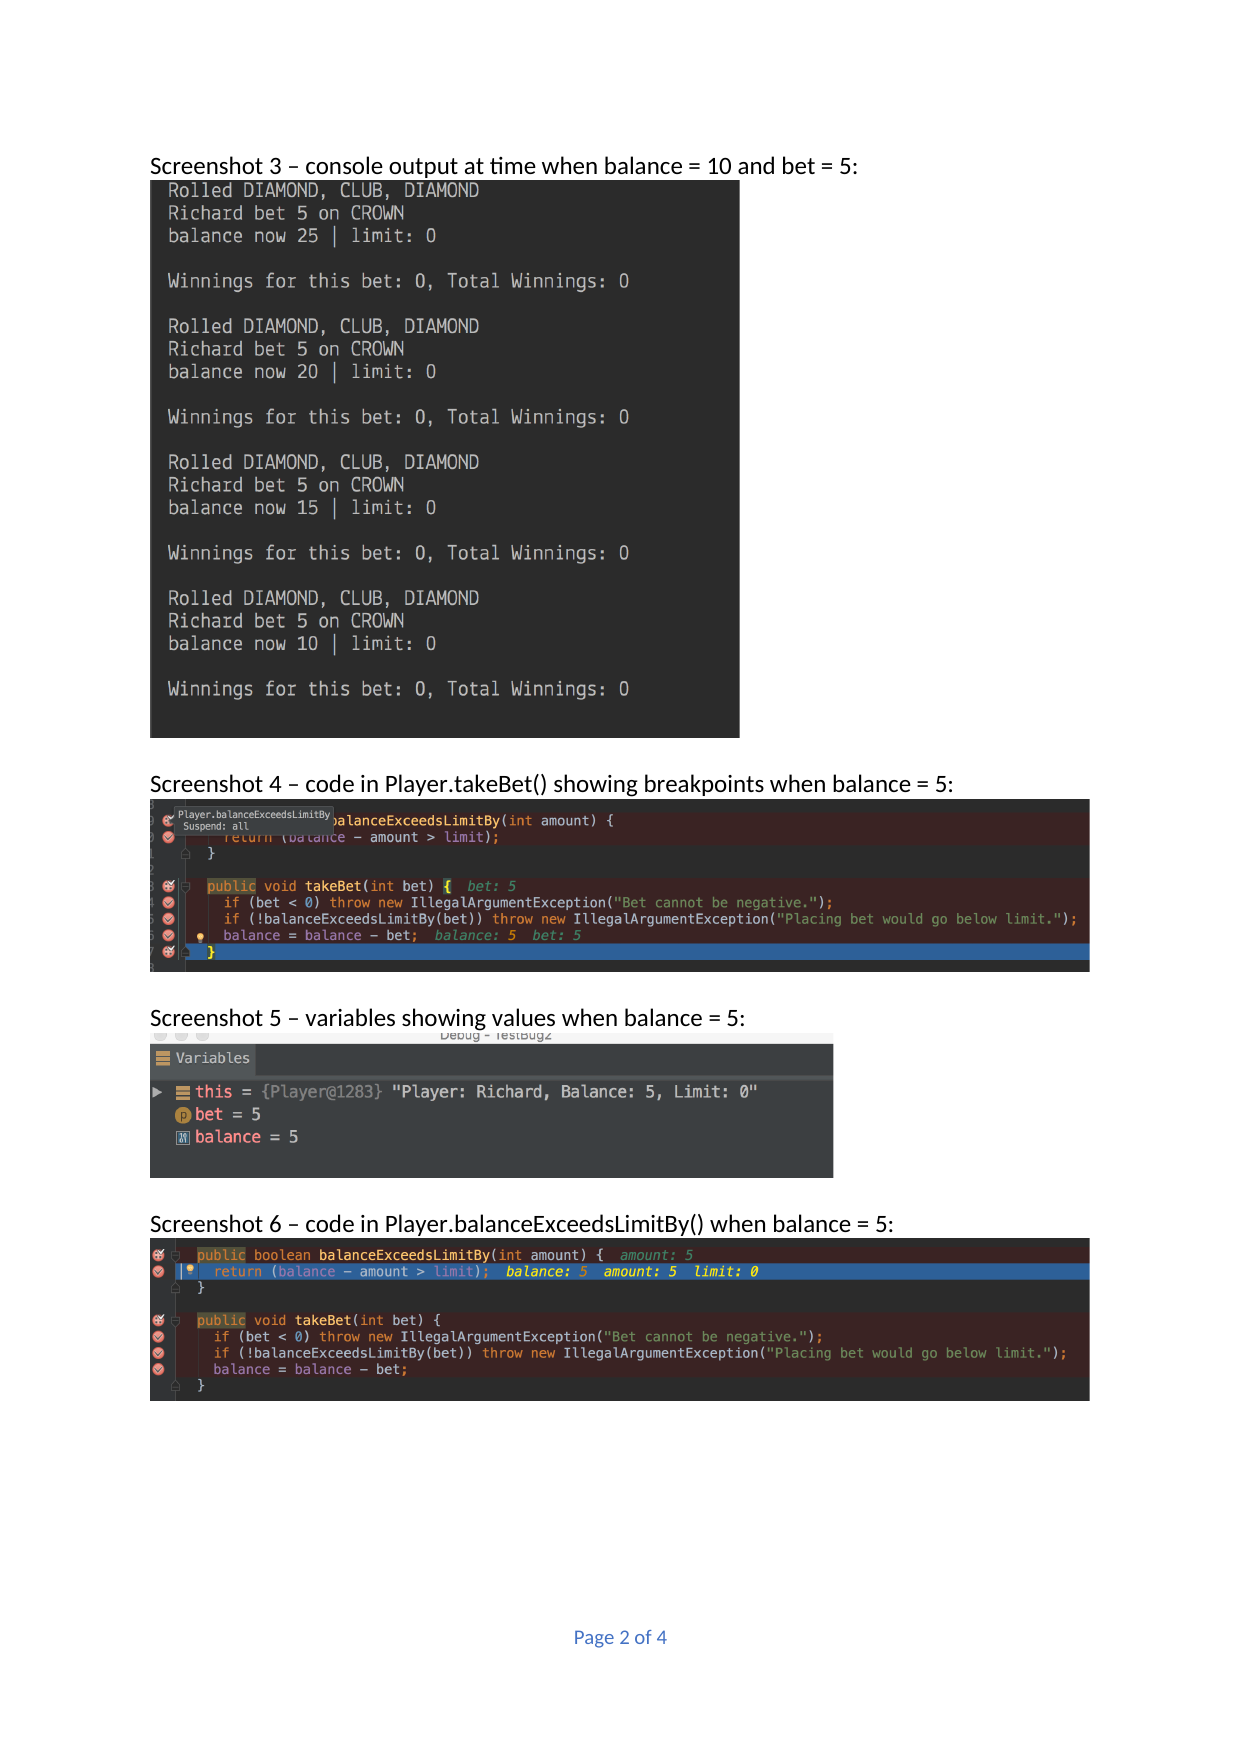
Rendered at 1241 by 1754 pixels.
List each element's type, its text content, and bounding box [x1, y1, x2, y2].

text Screenshot 5 – variables showing values when balance = 5: [150, 1002, 1090, 1033]
text Screenshot 4 – code in Player.takeBet() showing breakpoints when balance = 5: [150, 768, 1090, 799]
picture [150, 180, 740, 738]
text Screenshot 3 – console output at time when balance = 10 and bet = 5: [150, 150, 1090, 181]
picture [150, 799, 1090, 972]
picture [150, 1033, 834, 1178]
text Screenshot 6 – code in Player.balanceExceedsLimitBy() when balance = 5: [150, 1208, 1090, 1238]
picture [150, 1238, 1090, 1401]
